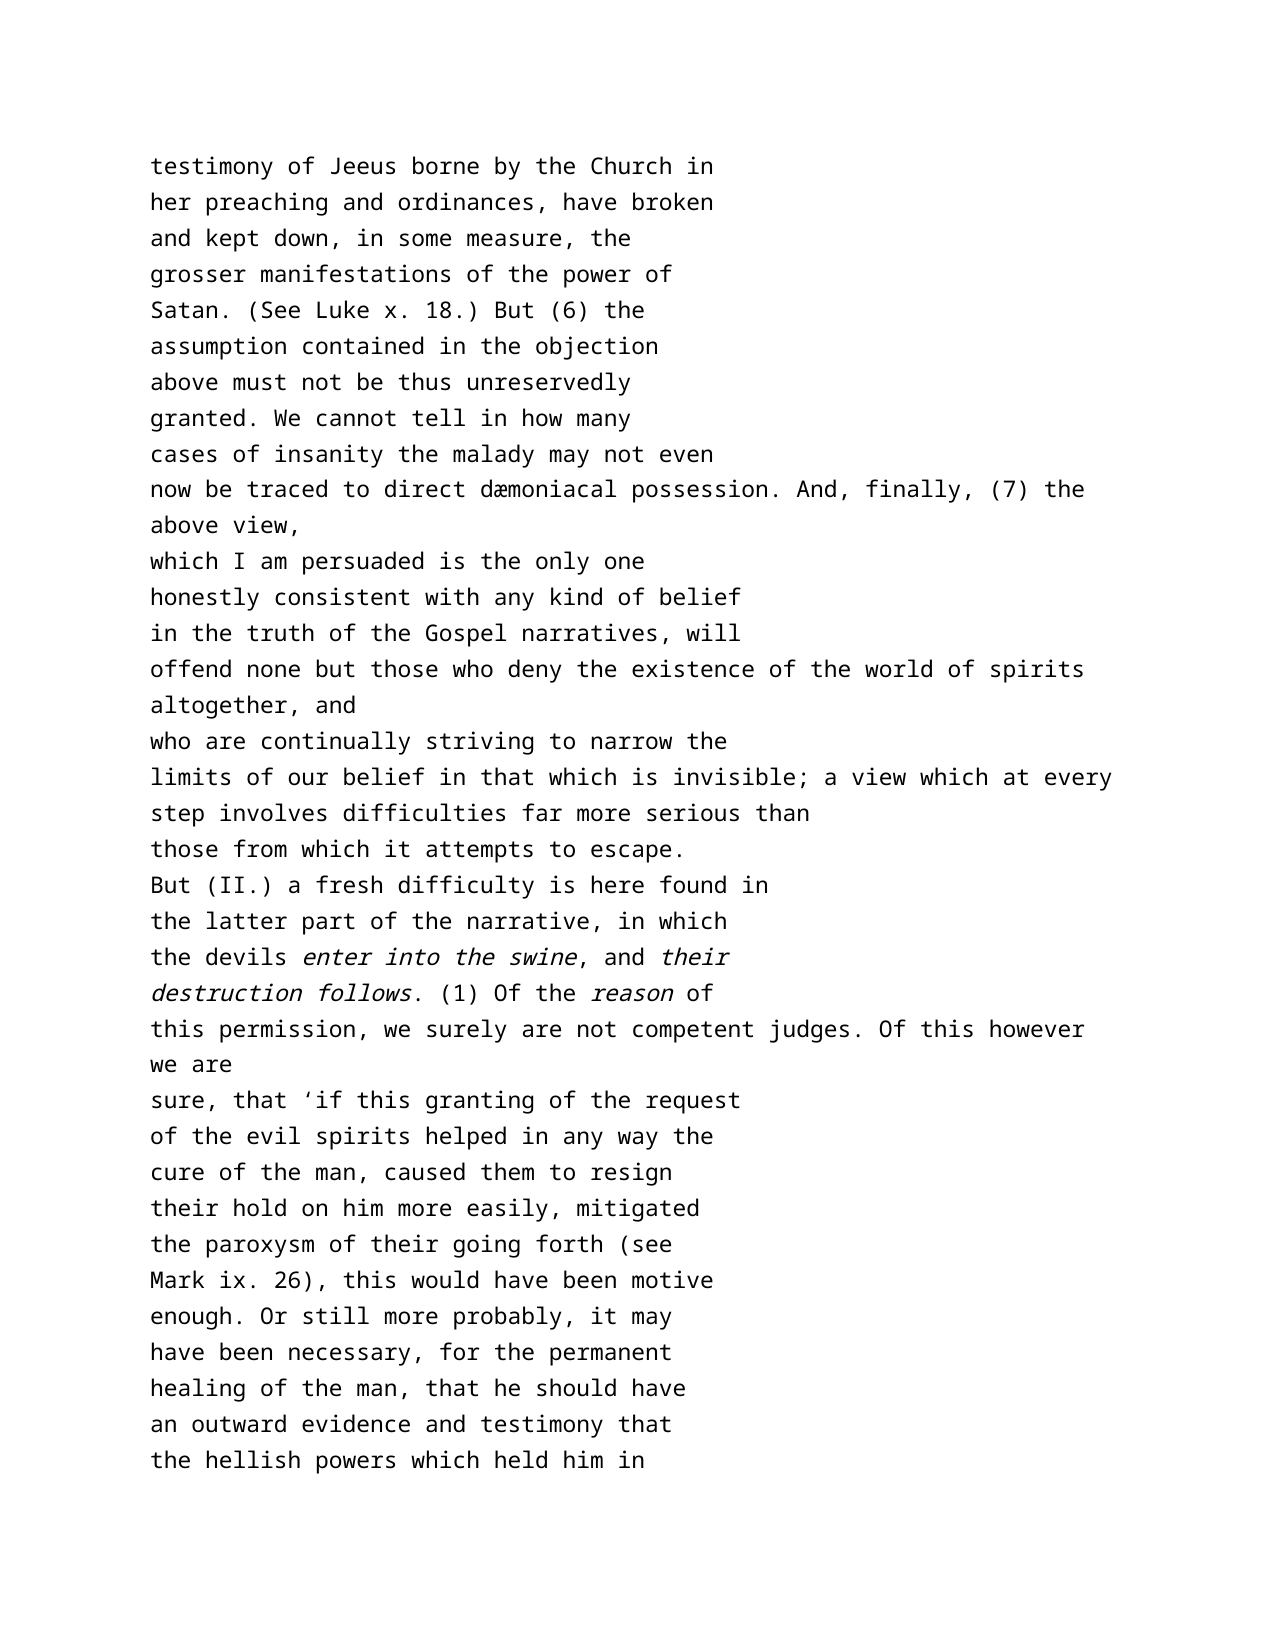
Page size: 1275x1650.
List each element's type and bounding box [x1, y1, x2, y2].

text [150, 150, 1125, 1475]
